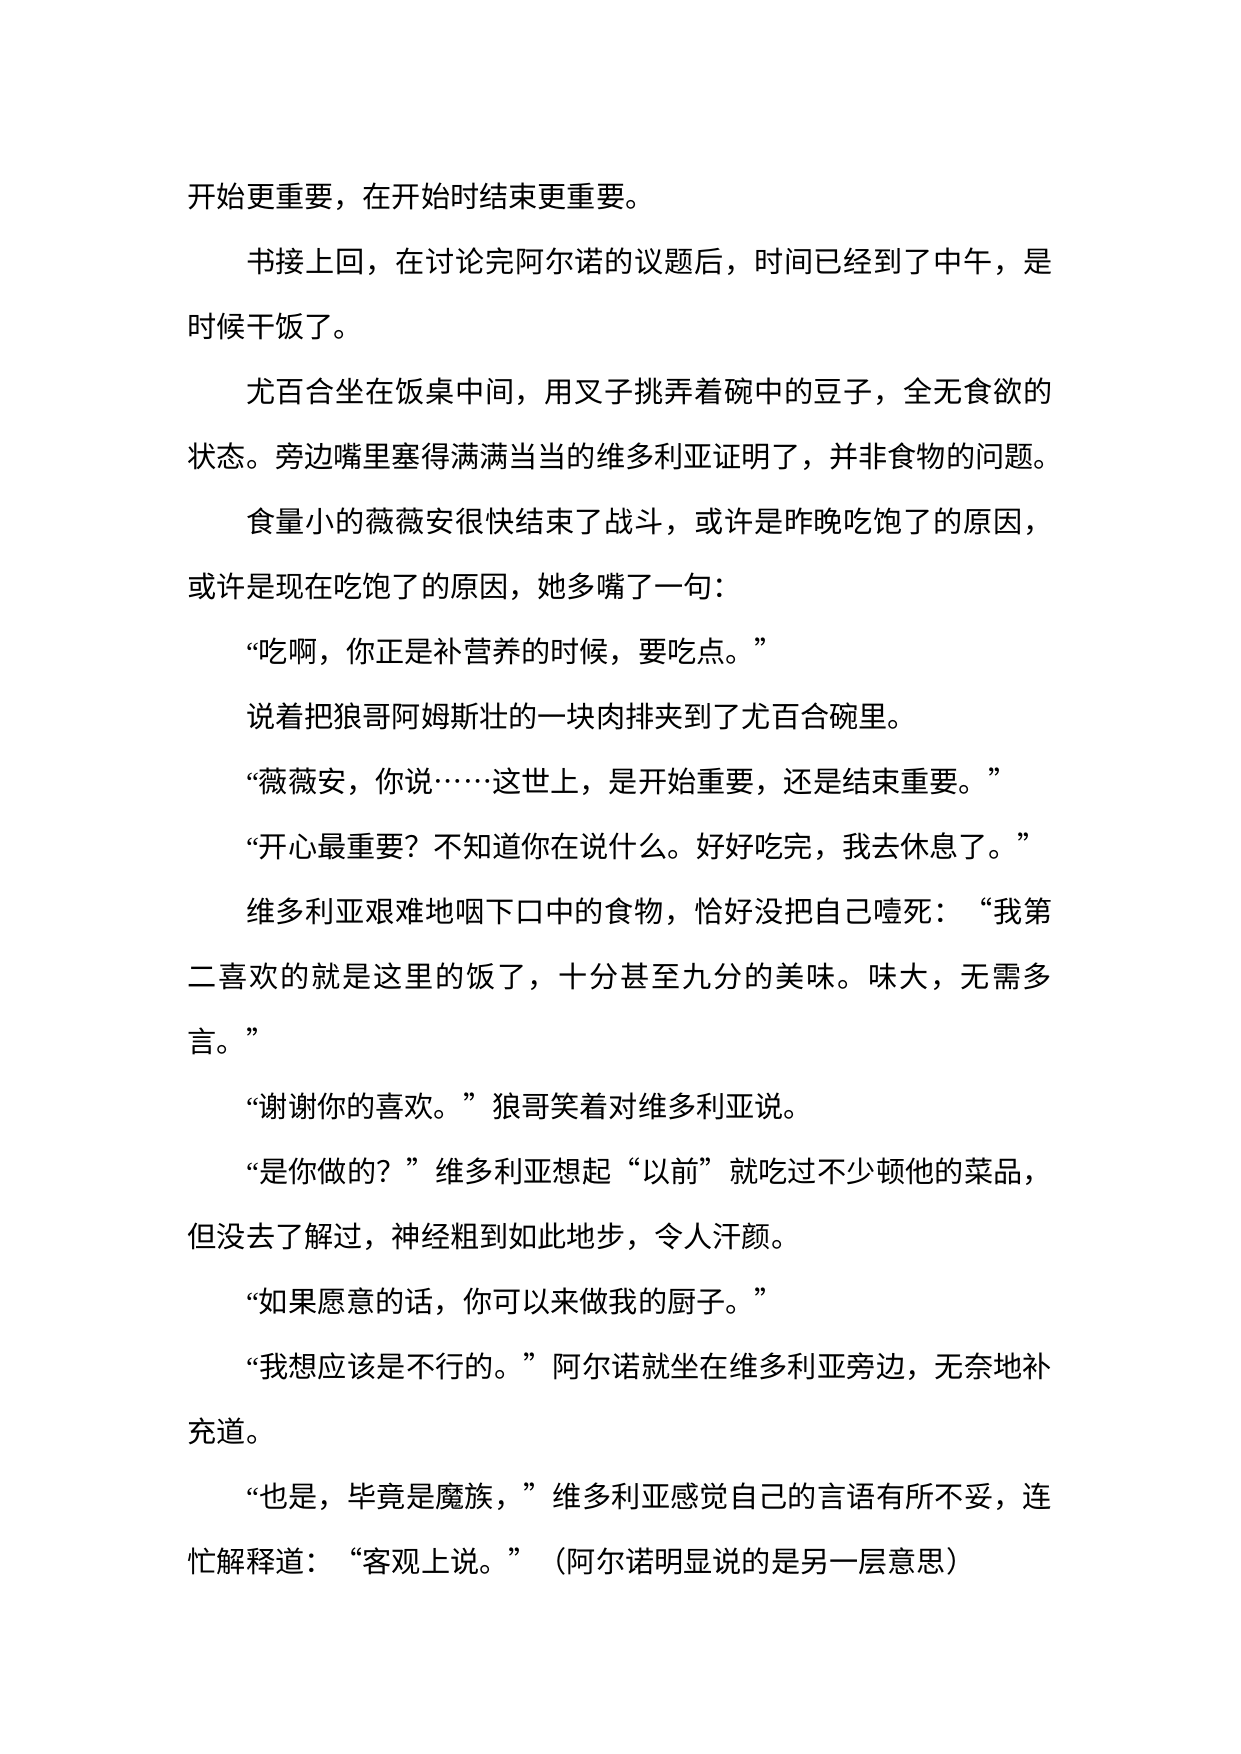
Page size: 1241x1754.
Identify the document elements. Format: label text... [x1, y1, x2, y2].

text 食量小的薇薇安很快结束了战斗，或许是昨晚吃饱了的原因，或许是现在吃饱了的原因，她多嘴了一句： [187, 487, 1053, 617]
text 书接上回，在讨论完阿尔诺的议题后，时间已经到了中午，是时候干饭了。 [187, 227, 1053, 357]
text “薇薇安，你说……这世上，是开始重要，还是结束重要。” [187, 747, 1053, 812]
text “我想应该是不行的。”阿尔诺就坐在维多利亚旁边，无奈地补充道。 [187, 1332, 1053, 1462]
text “吃啊，你正是补营养的时候，要吃点。” [187, 617, 1053, 682]
text 说着把狼哥阿姆斯壮的一块肉排夹到了尤百合碗里。 [187, 682, 1053, 747]
text 尤百合坐在饭桌中间，用叉子挑弄着碗中的豆子，全无食欲的状态。旁边嘴里塞得满满当当的维多利亚证明了，并非食物的问题。 [187, 357, 1053, 487]
text “开心最重要？不知道你在说什么。好好吃完，我去休息了。” [187, 812, 1053, 877]
text “谢谢你的喜欢。”狼哥笑着对维多利亚说。 [187, 1072, 1053, 1137]
text 维多利亚艰难地咽下口中的食物，恰好没把自己噎死：“我第二喜欢的就是这里的饭了，十分甚至九分的美味。味大，无需多言。” [187, 877, 1053, 1072]
text “是你做的？”维多利亚想起“以前”就吃过不少顿他的菜品，但没去了解过，神经粗到如此地步，令人汗颜。 [187, 1137, 1053, 1267]
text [187, 162, 1053, 227]
text “如果愿意的话，你可以来做我的厨子。” [187, 1267, 1053, 1332]
text “也是，毕竟是魔族，”维多利亚感觉自己的言语有所不妥，连忙解释道：“客观上说。”（阿尔诺明显说的是另一层意思） [187, 1462, 1053, 1592]
